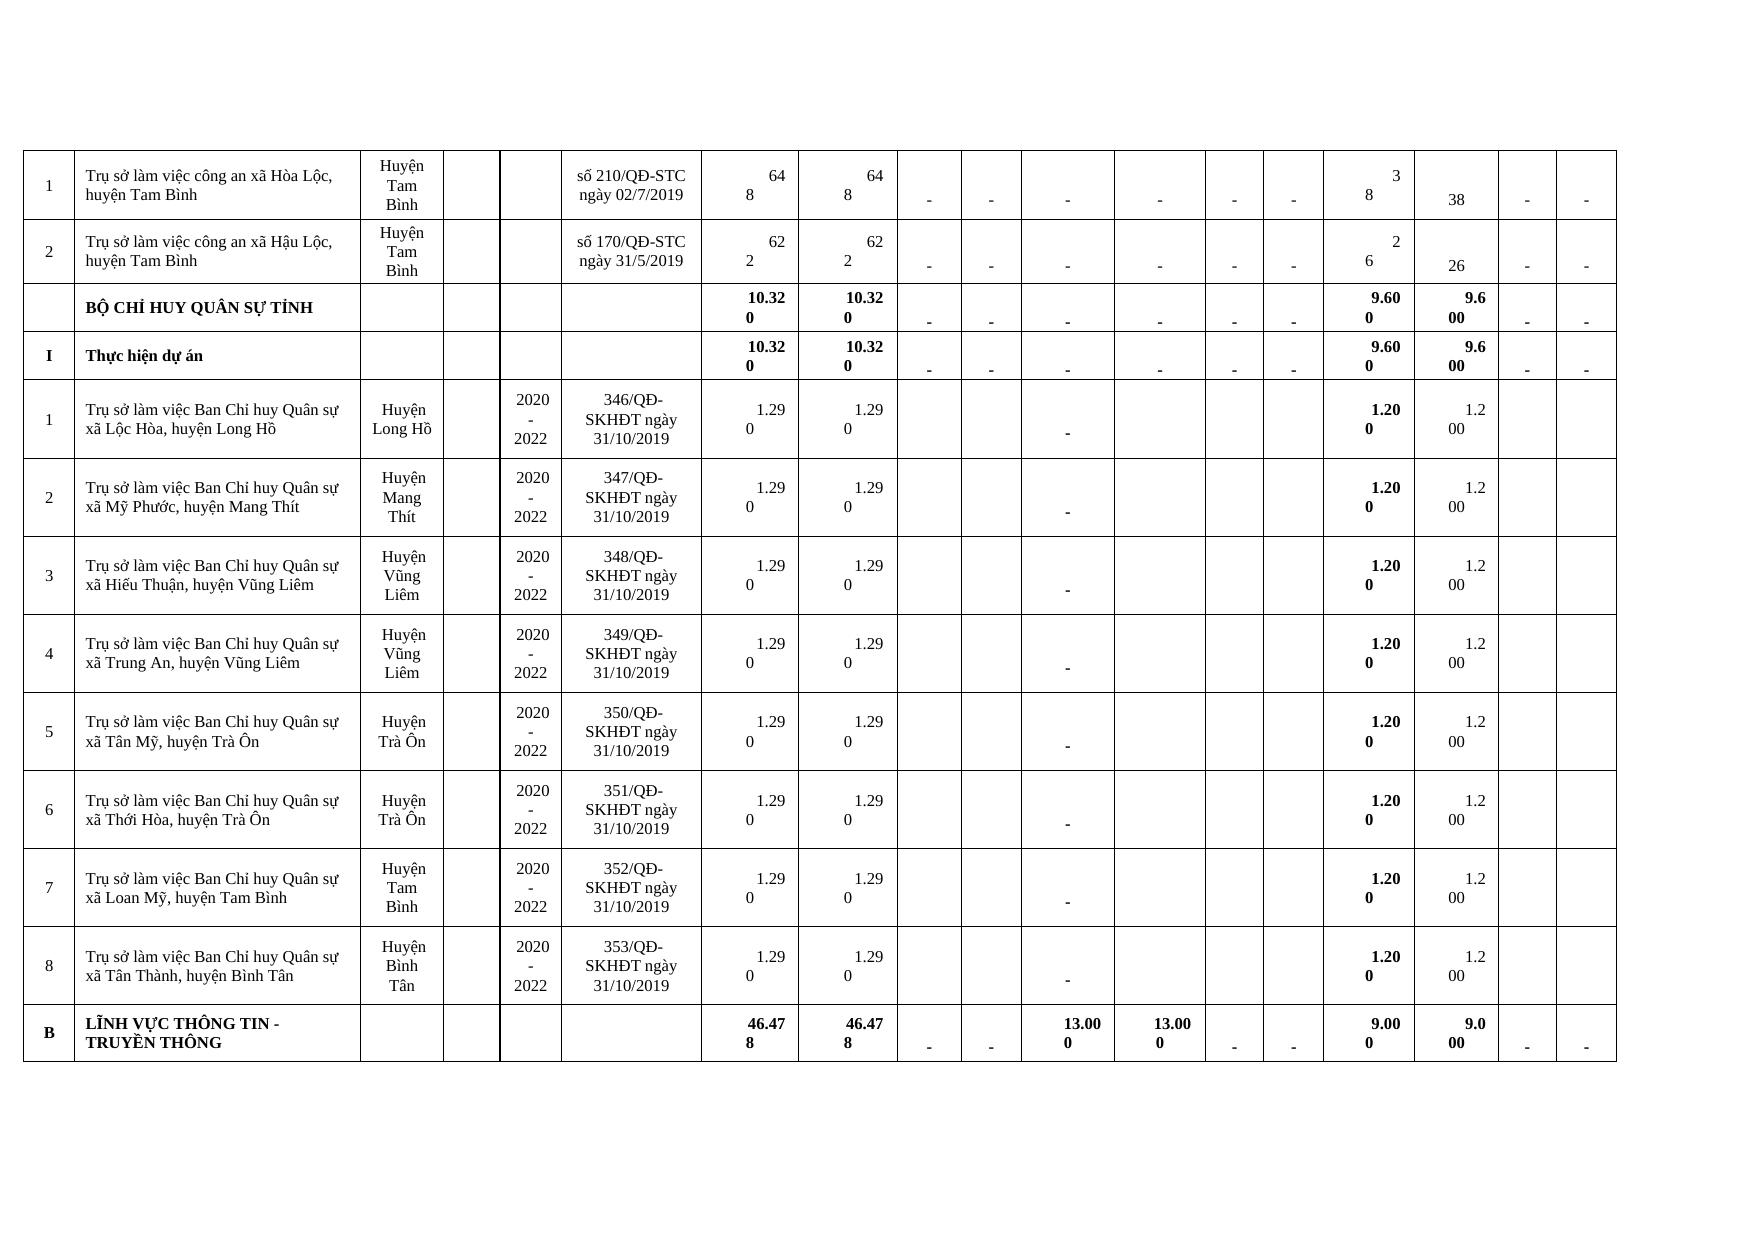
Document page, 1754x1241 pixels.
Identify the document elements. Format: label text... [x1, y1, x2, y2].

table_cell [1264, 537, 1323, 614]
table_cell 2020-2022 [501, 693, 561, 770]
table_cell - [1499, 332, 1556, 379]
table_cell - [898, 151, 961, 219]
table_cell Huyện Mang Thít [361, 459, 443, 536]
table_cell [1206, 537, 1263, 614]
table_cell 648 [702, 151, 798, 219]
table_cell [1115, 615, 1205, 692]
table_cell [1206, 693, 1263, 770]
table_cell 10.320 [799, 284, 897, 331]
table_cell [898, 849, 961, 926]
table_cell - [1206, 1005, 1263, 1061]
table_cell [898, 380, 961, 457]
table_cell Trụ sở làm việc Ban Chỉ huy Quân sự xã Lộc Hòa, huyện Long Hồ [75, 380, 360, 457]
table_cell [1499, 459, 1556, 536]
table_cell 622 [702, 220, 798, 283]
table_cell - [1022, 151, 1114, 219]
table_cell - [1115, 332, 1205, 379]
table_cell [1206, 615, 1263, 692]
table_cell [562, 1005, 701, 1061]
table_cell [501, 1005, 561, 1061]
table_cell - [962, 1005, 1021, 1061]
table_cell 348/QĐ-SKHĐT ngày 31/10/2019 [562, 537, 701, 614]
table_cell 4 [24, 615, 74, 692]
table_cell 1.200 [1324, 380, 1414, 457]
table_cell - [1499, 151, 1556, 219]
table_cell [1499, 615, 1556, 692]
table_cell 1.200 [1415, 459, 1498, 536]
table_cell [1206, 380, 1263, 457]
table_cell B [24, 1005, 74, 1061]
table_cell [1264, 615, 1323, 692]
table_cell Huyện Trà Ôn [361, 771, 443, 848]
table_cell - [1264, 151, 1323, 219]
table_cell - [1022, 693, 1114, 770]
table_cell 3 [24, 537, 74, 614]
table_cell [1264, 771, 1323, 848]
table_cell - [1022, 927, 1114, 1004]
table_cell 350/QĐ-SKHĐT ngày 31/10/2019 [562, 693, 701, 770]
table_cell [1557, 459, 1616, 536]
table_cell 10.320 [799, 332, 897, 379]
table_cell 2020-2022 [501, 771, 561, 848]
table_cell Trụ sở làm việc Ban Chỉ huy Quân sự xã Thới Hòa, huyện Trà Ôn [75, 771, 360, 848]
table_cell 46.478 [702, 1005, 798, 1061]
table_cell [1499, 693, 1556, 770]
table_cell [898, 771, 961, 848]
table_cell 1.200 [1324, 927, 1414, 1004]
table_cell 9.600 [1415, 284, 1498, 331]
table_cell [1115, 693, 1205, 770]
table_cell [1264, 693, 1323, 770]
table_cell [898, 615, 961, 692]
table_cell 349/QĐ-SKHĐT ngày 31/10/2019 [562, 615, 701, 692]
table_cell [562, 332, 701, 379]
table_cell [1499, 849, 1556, 926]
table_cell 1.290 [702, 927, 798, 1004]
table_cell 2020-2022 [501, 849, 561, 926]
table_cell Trụ sở làm việc Ban Chỉ huy Quân sự xã Tân Mỹ, huyện Trà Ôn [75, 693, 360, 770]
table_cell 2 [24, 220, 74, 283]
table_cell 6 [24, 771, 74, 848]
table_cell 1.290 [799, 849, 897, 926]
table_cell [1115, 771, 1205, 848]
table_cell 622 [799, 220, 897, 283]
table_cell Huyện Vũng Liêm [361, 615, 443, 692]
table_cell 1 [24, 151, 74, 219]
table_cell [962, 849, 1021, 926]
table_cell 1.290 [702, 771, 798, 848]
table_cell số 170/QĐ-STC ngày 31/5/2019 [562, 220, 701, 283]
table_cell - [1206, 332, 1263, 379]
table_cell Huyện Bình Tân [361, 927, 443, 1004]
table_cell Trụ sở làm việc Ban Chỉ huy Quân sự xã Loan Mỹ, huyện Tam Bình [75, 849, 360, 926]
table_cell - [1557, 1005, 1616, 1061]
table_cell 9.600 [1324, 284, 1414, 331]
table_cell 13.000 [1022, 1005, 1114, 1061]
table_cell [898, 693, 961, 770]
table_cell [1115, 459, 1205, 536]
table_cell 1.290 [702, 693, 798, 770]
table_cell [962, 459, 1021, 536]
table_cell LĨNH VỰC THÔNG TIN - TRUYỀN THÔNG [75, 1005, 360, 1061]
table_cell - [1557, 151, 1616, 219]
table_cell [962, 380, 1021, 457]
table_cell 648 [799, 151, 897, 219]
table_cell [1264, 459, 1323, 536]
table_cell [1264, 849, 1323, 926]
table_cell [361, 284, 443, 331]
table_cell 8 [24, 927, 74, 1004]
table_cell 1.290 [702, 849, 798, 926]
table_cell - [1206, 284, 1263, 331]
table_cell [1557, 849, 1616, 926]
table_cell [1557, 693, 1616, 770]
table_cell 13.000 [1115, 1005, 1205, 1061]
table_cell [444, 459, 499, 536]
table_cell Huyện Vũng Liêm [361, 537, 443, 614]
table_cell 2 [24, 459, 74, 536]
table_cell 7 [24, 849, 74, 926]
table_cell [562, 284, 701, 331]
table_cell 38 [1415, 151, 1498, 219]
table_cell [1557, 771, 1616, 848]
table_cell [444, 693, 499, 770]
table_cell [898, 459, 961, 536]
table_cell 2020-2022 [501, 380, 561, 457]
table_cell 9.000 [1324, 1005, 1414, 1061]
table_cell - [1264, 1005, 1323, 1061]
table_cell 1.200 [1415, 849, 1498, 926]
table_cell [361, 1005, 443, 1061]
table_cell - [1022, 537, 1114, 614]
table_cell 1.200 [1324, 537, 1414, 614]
table_cell [444, 771, 499, 848]
table_cell - [898, 1005, 961, 1061]
table_cell Huyện Long Hồ [361, 380, 443, 457]
table_cell [1264, 927, 1323, 1004]
table_cell [962, 927, 1021, 1004]
table_cell - [1264, 220, 1323, 283]
table_cell 1.200 [1415, 771, 1498, 848]
table_cell Huyện Tam Bình [361, 151, 443, 219]
table_cell 38 [1324, 151, 1414, 219]
table_cell - [1499, 284, 1556, 331]
table_cell [1264, 380, 1323, 457]
table_cell [444, 380, 499, 457]
table_cell - [962, 220, 1021, 283]
table_cell [1499, 771, 1556, 848]
table_cell [361, 332, 443, 379]
table_cell - [962, 151, 1021, 219]
table_cell [1115, 380, 1205, 457]
table_cell [898, 927, 961, 1004]
table_cell [24, 284, 74, 331]
table_cell Trụ sở làm việc Ban Chỉ huy Quân sự xã Hiếu Thuận, huyện Vũng Liêm [75, 537, 360, 614]
table_cell [1206, 771, 1263, 848]
table_cell - [1206, 220, 1263, 283]
table_cell - [1022, 284, 1114, 331]
table_cell - [962, 284, 1021, 331]
table_cell 352/QĐ-SKHĐT ngày 31/10/2019 [562, 849, 701, 926]
table_cell 9.000 [1415, 1005, 1498, 1061]
table_cell - [1115, 151, 1205, 219]
table_cell - [898, 332, 961, 379]
table_cell Trụ sở làm việc công an xã Hòa Lộc, huyện Tam Bình [75, 151, 360, 219]
table_cell [1115, 927, 1205, 1004]
table_cell 9.600 [1324, 332, 1414, 379]
table_cell - [1557, 284, 1616, 331]
table_cell 1.200 [1324, 459, 1414, 536]
table_cell [501, 220, 561, 283]
table_cell - [1264, 284, 1323, 331]
table_cell - [1115, 220, 1205, 283]
table_cell [1206, 849, 1263, 926]
table_cell Huyện Trà Ôn [361, 693, 443, 770]
table_cell 1.290 [702, 537, 798, 614]
table_cell [898, 537, 961, 614]
table_cell [444, 332, 499, 379]
table_cell 5 [24, 693, 74, 770]
table_cell Trụ sở làm việc Ban Chỉ huy Quân sự xã Tân Thành, huyện Bình Tân [75, 927, 360, 1004]
table_cell Trụ sở làm việc Ban Chỉ huy Quân sự xã Trung An, huyện Vũng Liêm [75, 615, 360, 692]
table_cell 1.200 [1324, 693, 1414, 770]
table_cell 2020-2022 [501, 927, 561, 1004]
table_cell 1.290 [799, 459, 897, 536]
table_cell 1.200 [1324, 615, 1414, 692]
table_cell [962, 615, 1021, 692]
table_cell 1.200 [1415, 693, 1498, 770]
table_cell BỘ CHỈ HUY QUÂN SỰ TỈNH [75, 284, 360, 331]
table_cell - [1115, 284, 1205, 331]
table_cell Trụ sở làm việc công an xã Hậu Lộc, huyện Tam Bình [75, 220, 360, 283]
table_cell [1557, 615, 1616, 692]
table_cell - [1022, 849, 1114, 926]
table_cell - [1022, 380, 1114, 457]
table_cell 26 [1324, 220, 1414, 283]
table_cell 1.200 [1415, 537, 1498, 614]
table_cell [1557, 537, 1616, 614]
table_cell - [1022, 220, 1114, 283]
table_cell [1499, 537, 1556, 614]
table_cell 346/QĐ-SKHĐT ngày 31/10/2019 [562, 380, 701, 457]
table_cell [962, 771, 1021, 848]
table_cell [501, 332, 561, 379]
table_cell 2020-2022 [501, 459, 561, 536]
table_cell - [1022, 615, 1114, 692]
table_cell 1.290 [702, 459, 798, 536]
table_cell [1557, 927, 1616, 1004]
table_cell I [24, 332, 74, 379]
table_cell - [898, 284, 961, 331]
table_cell [1206, 459, 1263, 536]
table_cell [962, 537, 1021, 614]
table_cell 1.290 [799, 693, 897, 770]
table_cell Huyện Tam Bình [361, 849, 443, 926]
table_cell - [898, 220, 961, 283]
table_cell 1.200 [1324, 849, 1414, 926]
table_cell [444, 220, 499, 283]
table_cell - [1499, 220, 1556, 283]
table_cell - [1264, 332, 1323, 379]
table_cell [444, 1005, 499, 1061]
table_cell - [1022, 771, 1114, 848]
table_cell 351/QĐ-SKHĐT ngày 31/10/2019 [562, 771, 701, 848]
table_cell [1557, 380, 1616, 457]
table_cell [444, 537, 499, 614]
table_cell [444, 151, 499, 219]
table_cell 2020-2022 [501, 615, 561, 692]
table_cell 347/QĐ-SKHĐT ngày 31/10/2019 [562, 459, 701, 536]
table_cell số 210/QĐ-STC ngày 02/7/2019 [562, 151, 701, 219]
table_cell 2020-2022 [501, 537, 561, 614]
table_cell 1.200 [1415, 927, 1498, 1004]
table_cell [1499, 927, 1556, 1004]
table_cell [444, 849, 499, 926]
table_cell Huyện Tam Bình [361, 220, 443, 283]
table_cell 1.290 [799, 537, 897, 614]
table_cell - [1022, 332, 1114, 379]
table_cell 1.290 [799, 380, 897, 457]
table_cell [962, 693, 1021, 770]
table_cell [1206, 927, 1263, 1004]
table_cell [501, 284, 561, 331]
table_cell 1.290 [702, 615, 798, 692]
table_cell 9.600 [1415, 332, 1498, 379]
table_cell - [962, 332, 1021, 379]
table_cell 10.320 [702, 332, 798, 379]
table_cell Trụ sở làm việc Ban Chỉ huy Quân sự xã Mỹ Phước, huyện Mang Thít [75, 459, 360, 536]
table_cell - [1557, 332, 1616, 379]
table_cell [444, 284, 499, 331]
table_cell [1115, 849, 1205, 926]
table_cell - [1206, 151, 1263, 219]
table_cell [1499, 380, 1556, 457]
table_cell - [1022, 459, 1114, 536]
table_cell [1115, 537, 1205, 614]
table_cell 10.320 [702, 284, 798, 331]
table_cell - [1557, 220, 1616, 283]
table_cell 1.290 [799, 615, 897, 692]
table_cell 1 [24, 380, 74, 457]
table_cell 1.200 [1415, 615, 1498, 692]
table_cell 1.290 [702, 380, 798, 457]
table_cell 1.200 [1415, 380, 1498, 457]
table_cell 1.290 [799, 927, 897, 1004]
table_cell 26 [1415, 220, 1498, 283]
table_cell 1.200 [1324, 771, 1414, 848]
table_cell [444, 927, 499, 1004]
table_cell Thực hiện dự án [75, 332, 360, 379]
table_cell 1.290 [799, 771, 897, 848]
table_cell [444, 615, 499, 692]
table_cell - [1499, 1005, 1556, 1061]
table_cell [501, 151, 561, 219]
table_cell 46.478 [799, 1005, 897, 1061]
table_cell 353/QĐ-SKHĐT ngày 31/10/2019 [562, 927, 701, 1004]
